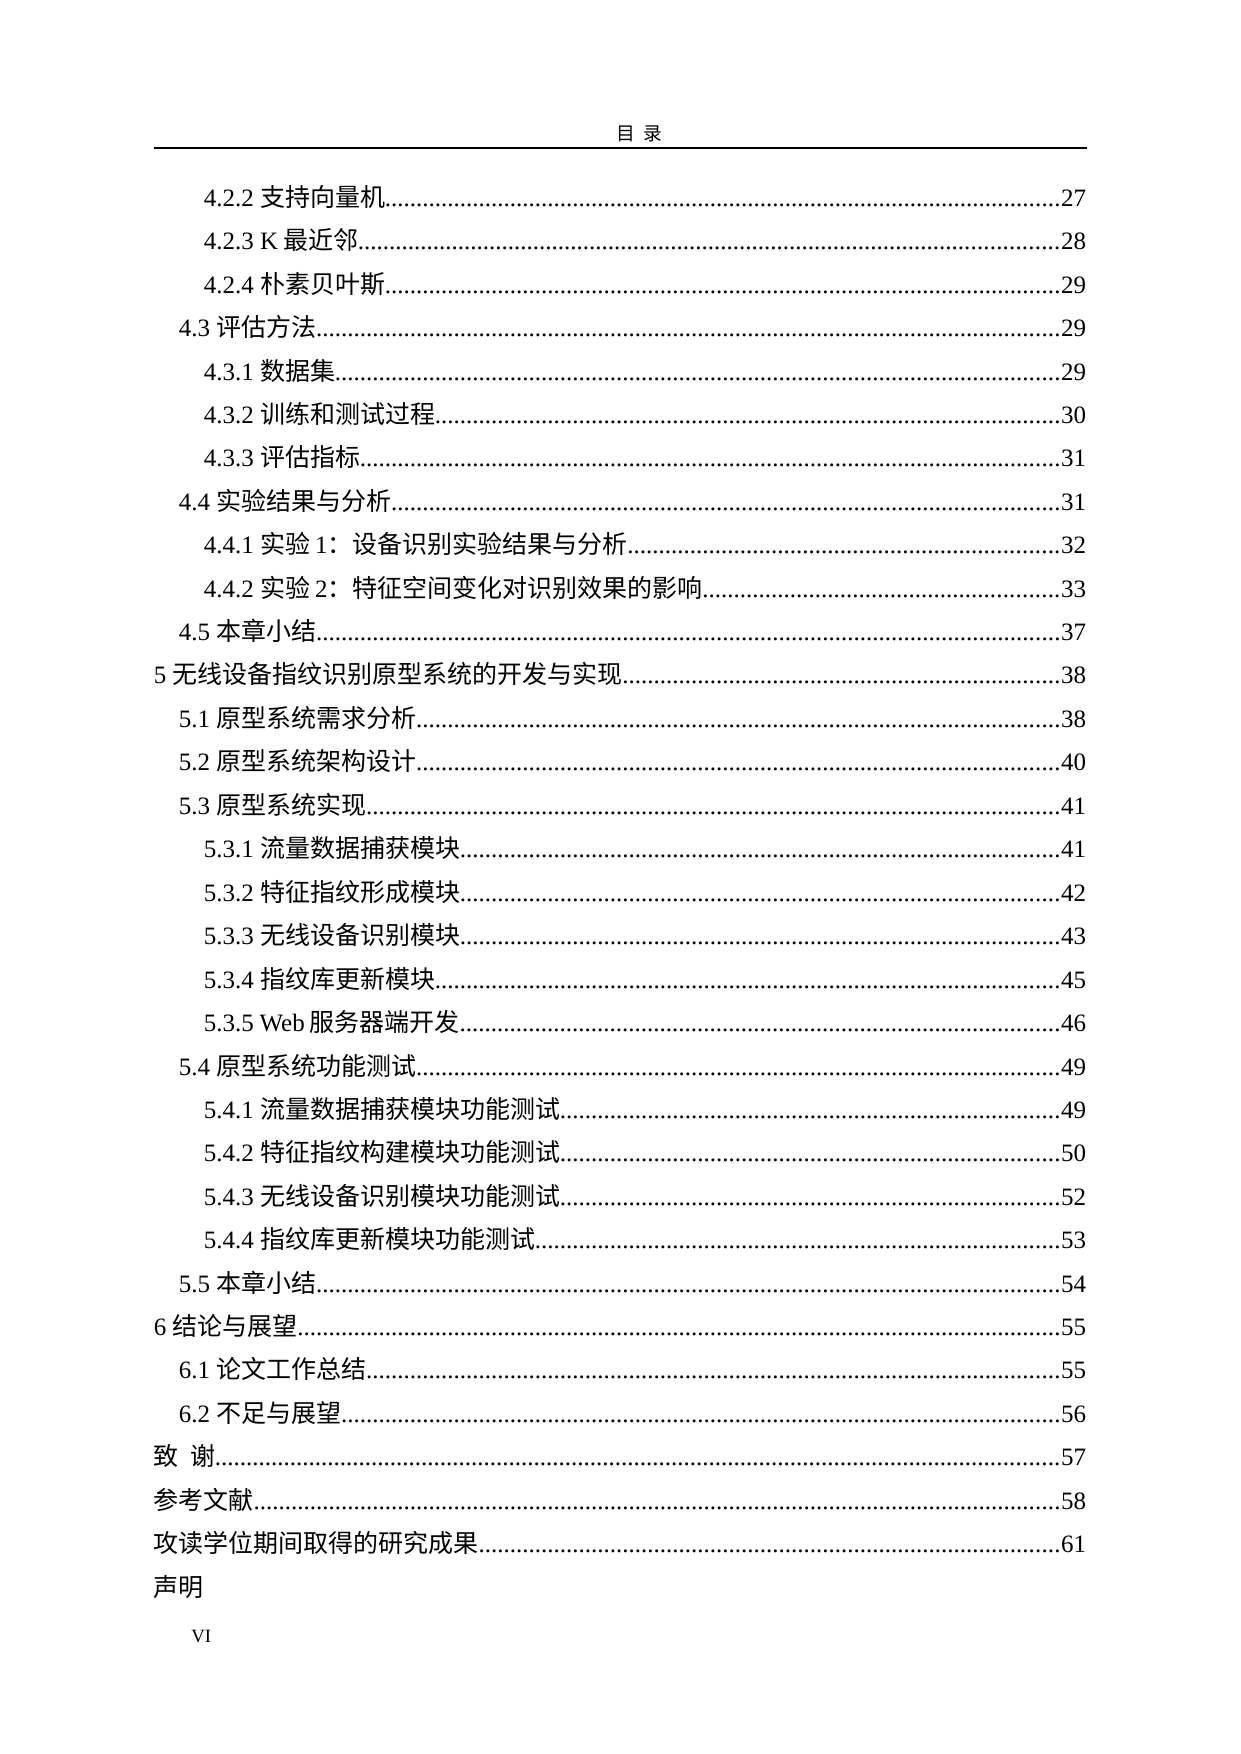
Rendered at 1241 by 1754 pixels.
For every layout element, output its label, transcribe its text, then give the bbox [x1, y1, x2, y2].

text 致 谢 57 [153, 1437, 1087, 1473]
text 6.1 论文工作总结 55 [178, 1350, 1087, 1386]
text 5.4 原型系统功能测试 49 [178, 1046, 1087, 1082]
text 4.3.2 训练和测试过程 30 [203, 394, 1087, 431]
text 5.1 原型系统需求分析 38 [178, 698, 1087, 735]
text 5.4.3 无线设备识别模块功能测试 52 [203, 1176, 1087, 1212]
text 5.2 原型系统架构设计 40 [178, 742, 1087, 778]
text 4.3.3 评估指标 31 [203, 438, 1087, 474]
text 4.2.2 支持向量机 27 [203, 177, 1087, 213]
text 4.2.3 K最近邻 28 [203, 221, 1087, 257]
text 4.4.1 实验1：设备识别实验结果与分析 32 [203, 525, 1087, 561]
text 5.4.4 指纹库更新模块功能测试 53 [203, 1220, 1087, 1256]
text 攻读学位期间取得的研究成果 61 [153, 1524, 1087, 1560]
text 4.4.2 实验2：特征空间变化对识别效果的影响 33 [203, 568, 1087, 604]
text 5.3.1 流量数据捕获模块 41 [203, 829, 1087, 865]
text 5.3 原型系统实现 41 [178, 785, 1087, 822]
text 5.4.1 流量数据捕获模块功能测试 49 [203, 1089, 1087, 1126]
text 5.4.2 特征指纹构建模块功能测试 50 [203, 1133, 1087, 1169]
text 4.5 本章小结 37 [178, 612, 1087, 648]
text 6 结论与展望 55 [153, 1307, 1087, 1343]
text 5.3.5 Web服务器端开发 46 [203, 1002, 1087, 1039]
text 参考文献 58 [153, 1480, 1087, 1517]
text 4.3.1 数据集 29 [203, 351, 1087, 387]
text 4.2.4 朴素贝叶斯 29 [203, 264, 1087, 300]
text 5 无线设备指纹识别原型系统的开发与实现 38 [153, 655, 1087, 691]
text 4.3 评估方法 29 [178, 307, 1087, 344]
text 4.4 实验结果与分析 31 [178, 481, 1087, 517]
text 6.2 不足与展望 56 [178, 1393, 1087, 1430]
text 5.3.2 特征指纹形成模块 42 [203, 872, 1087, 908]
text 5.3.3 无线设备识别模块 43 [203, 916, 1087, 952]
text 5.3.4 指纹库更新模块 45 [203, 959, 1087, 995]
text 声明 [153, 1567, 1087, 1603]
text 5.5 本章小结 54 [178, 1263, 1087, 1299]
